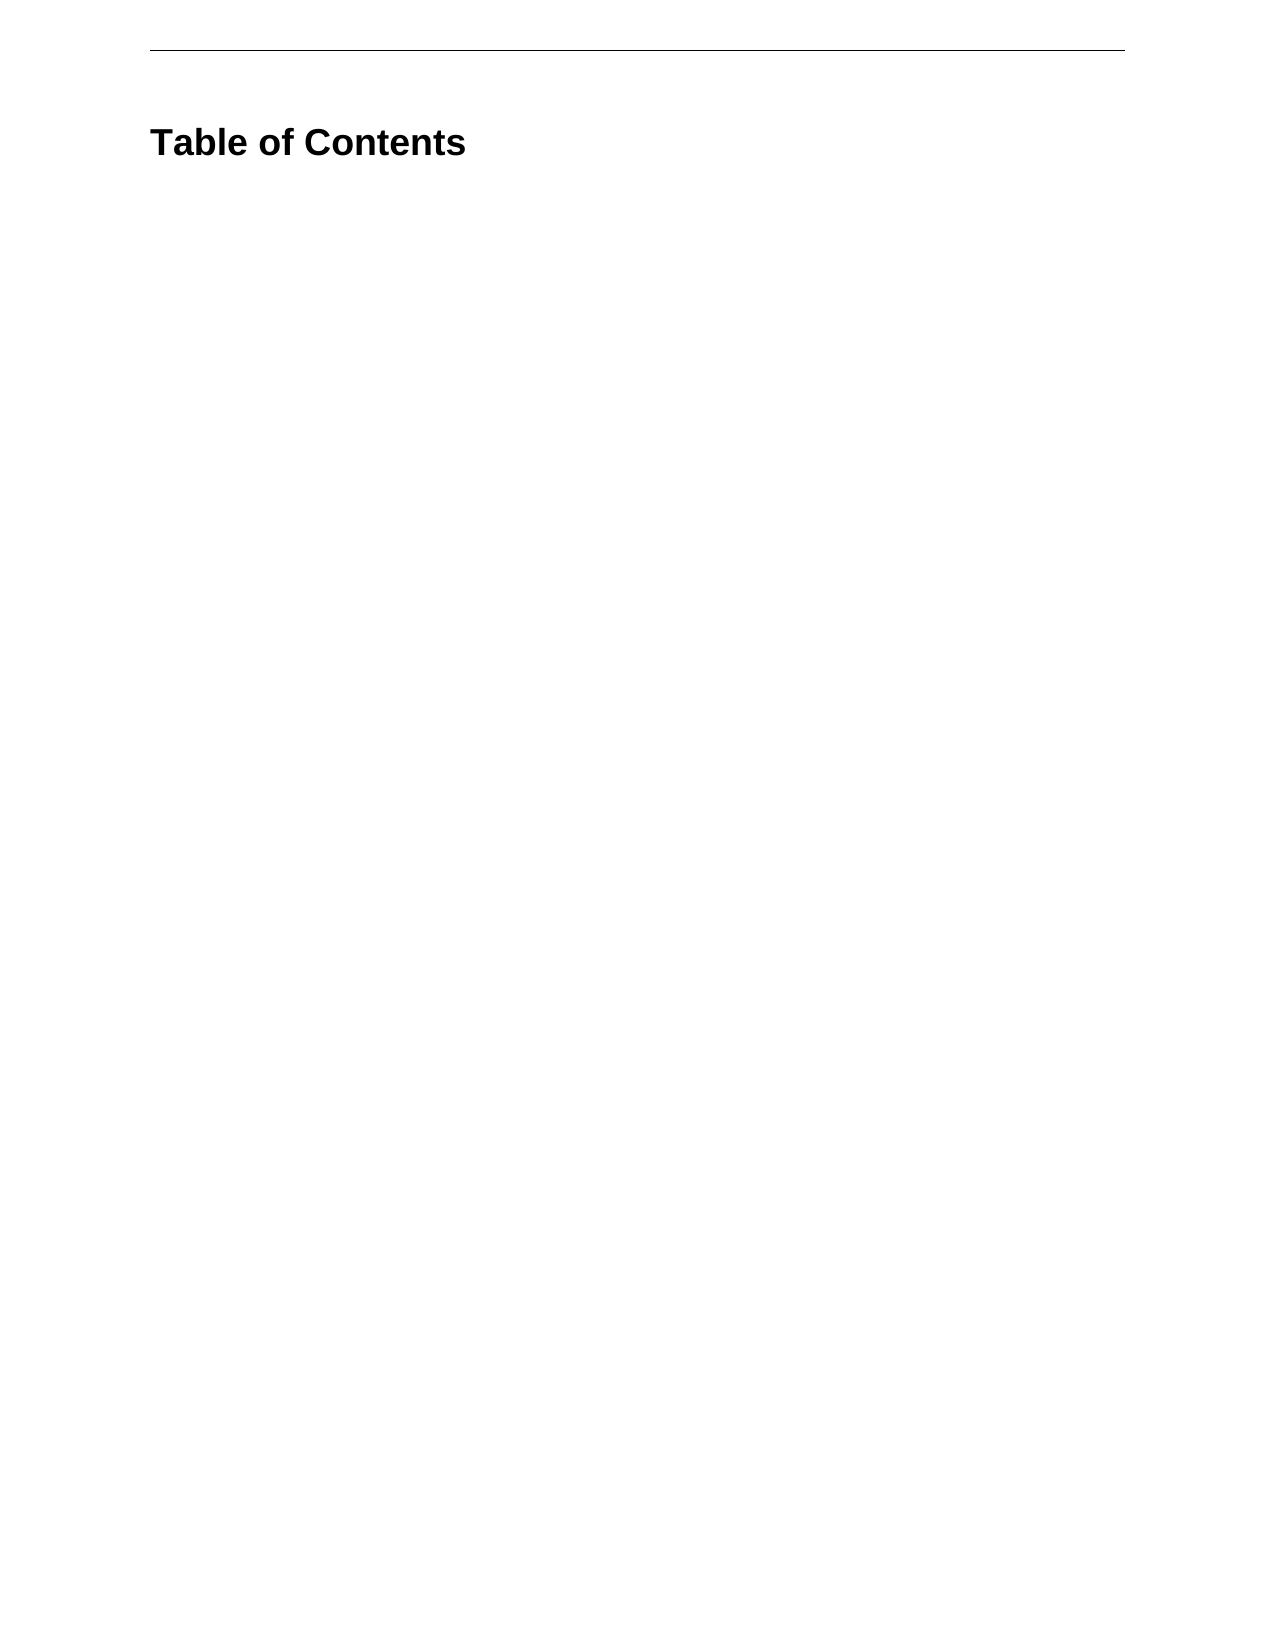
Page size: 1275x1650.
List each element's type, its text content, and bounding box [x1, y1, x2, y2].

text Table of Contents [150, 120, 1125, 163]
